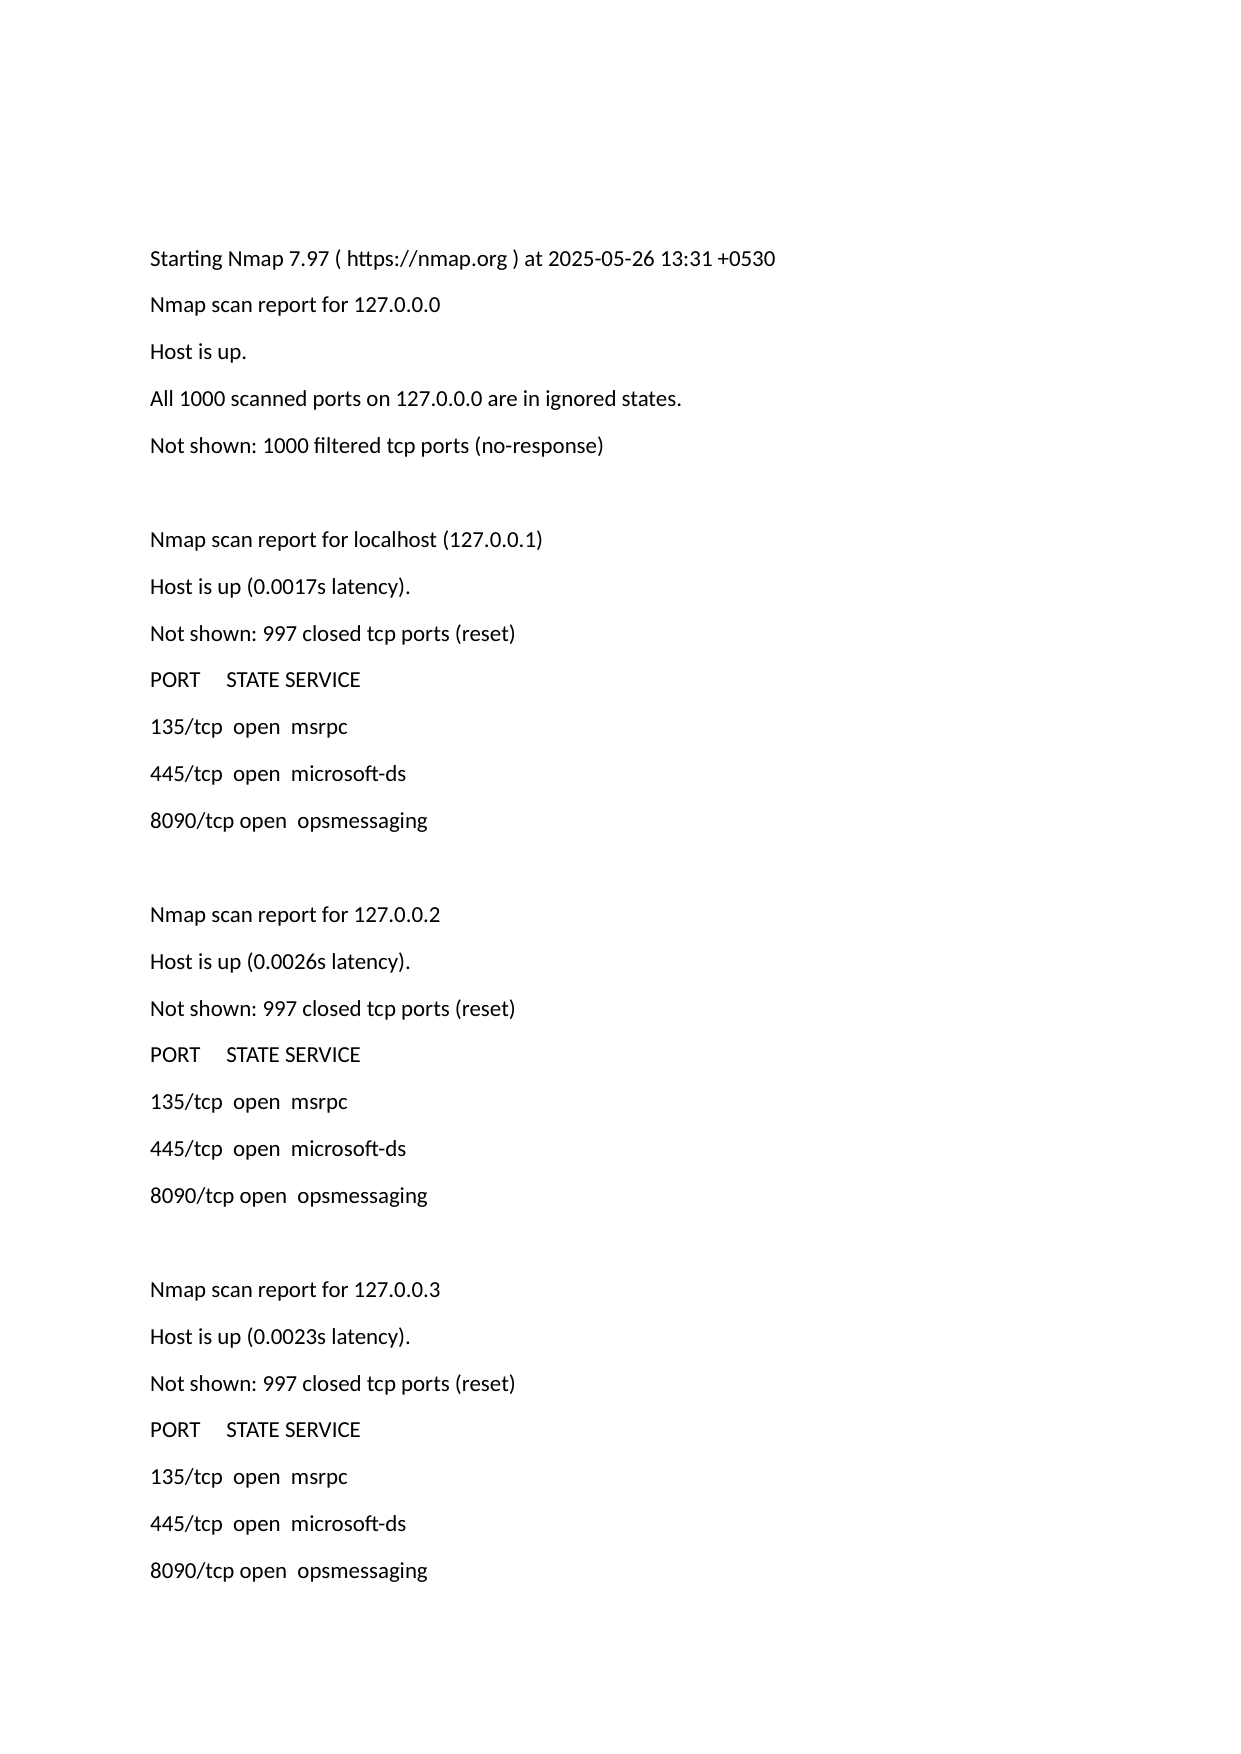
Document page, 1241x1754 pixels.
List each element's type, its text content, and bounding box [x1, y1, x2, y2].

text All 1000 scanned ports on 127.0.0.0 are in ignored states. [150, 384, 1090, 412]
text Host is up (0.0026s latency). [150, 947, 1090, 975]
text Nmap scan report for 127.0.0.0 [150, 291, 1090, 319]
text Not shown: 997 closed tcp ports (reset) [150, 1369, 1090, 1397]
text 445/tcp open microsoft-ds [150, 759, 1090, 787]
text Not shown: 997 closed tcp ports (reset) [150, 619, 1090, 647]
text Not shown: 997 closed tcp ports (reset) [150, 994, 1090, 1022]
text 135/tcp open msrpc [150, 712, 1090, 741]
text Starting Nmap 7.97 ( https://nmap.org ) at 2025-05-26 13:31 +0530 [150, 244, 1090, 272]
text Not shown: 1000 filtered tcp ports (no-response) [150, 431, 1090, 459]
text Nmap scan report for 127.0.0.2 [150, 900, 1090, 928]
text 135/tcp open msrpc [150, 1462, 1090, 1491]
text PORT STATE SERVICE [150, 1416, 1090, 1444]
text Nmap scan report for 127.0.0.3 [150, 1275, 1090, 1303]
text 445/tcp open microsoft-ds [150, 1509, 1090, 1537]
text 8090/tcp open opsmessaging [150, 1556, 1090, 1584]
text 445/tcp open microsoft-ds [150, 1134, 1090, 1162]
text Host is up (0.0023s latency). [150, 1322, 1090, 1350]
text 135/tcp open msrpc [150, 1087, 1090, 1116]
text PORT STATE SERVICE [150, 666, 1090, 694]
text Host is up. [150, 337, 1090, 366]
text 8090/tcp open opsmessaging [150, 1181, 1090, 1209]
text Nmap scan report for localhost (127.0.0.1) [150, 525, 1090, 553]
text Host is up (0.0017s latency). [150, 572, 1090, 600]
text 8090/tcp open opsmessaging [150, 806, 1090, 834]
text PORT STATE SERVICE [150, 1041, 1090, 1069]
